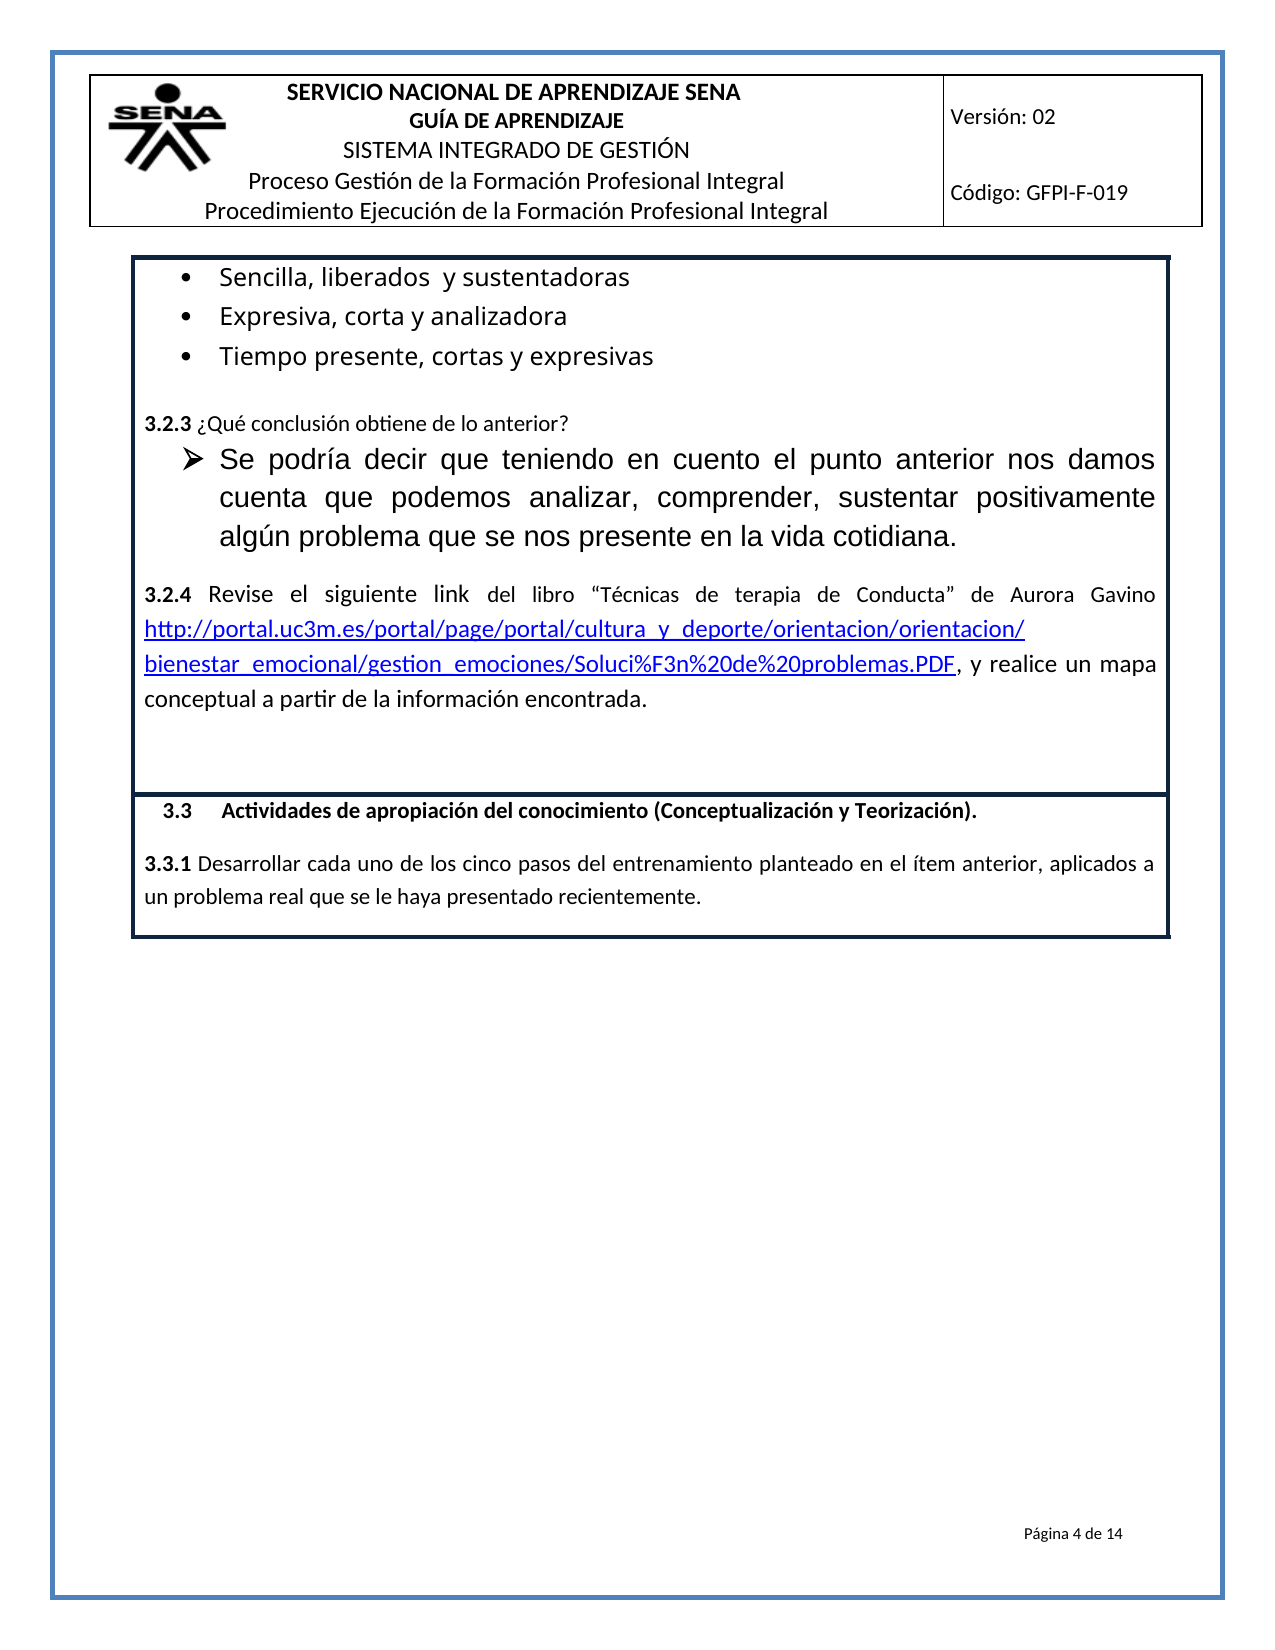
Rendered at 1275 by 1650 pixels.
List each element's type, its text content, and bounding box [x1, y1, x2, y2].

picture [106, 80, 229, 175]
table_cell Actividades de apropiación del conocimiento (Conceptualización y Teorización). 3.3.1 Desarrollar cada uno de los cinco pasos del entrenamiento planteado en el ítem anterior, aplicados a un problema real que se le haya presentado recientemente. 3.3.2 Aplique en el siguiente esquema la técnica del “seminario de tres minutos” para la resolución de un problema diferente al anterior. 3.2.4 Aplique la técnica de “filtración de problemas” a un problema personal distinto de los dos anteriores. Problemas laborales. Problemas económicos. Discutir con mis padres por cosas que no valen la pena y armar conflicto familiar. Falta de escucha de mis padres a la hora de solucionar algún problema que se presente [135, 797, 1166, 934]
